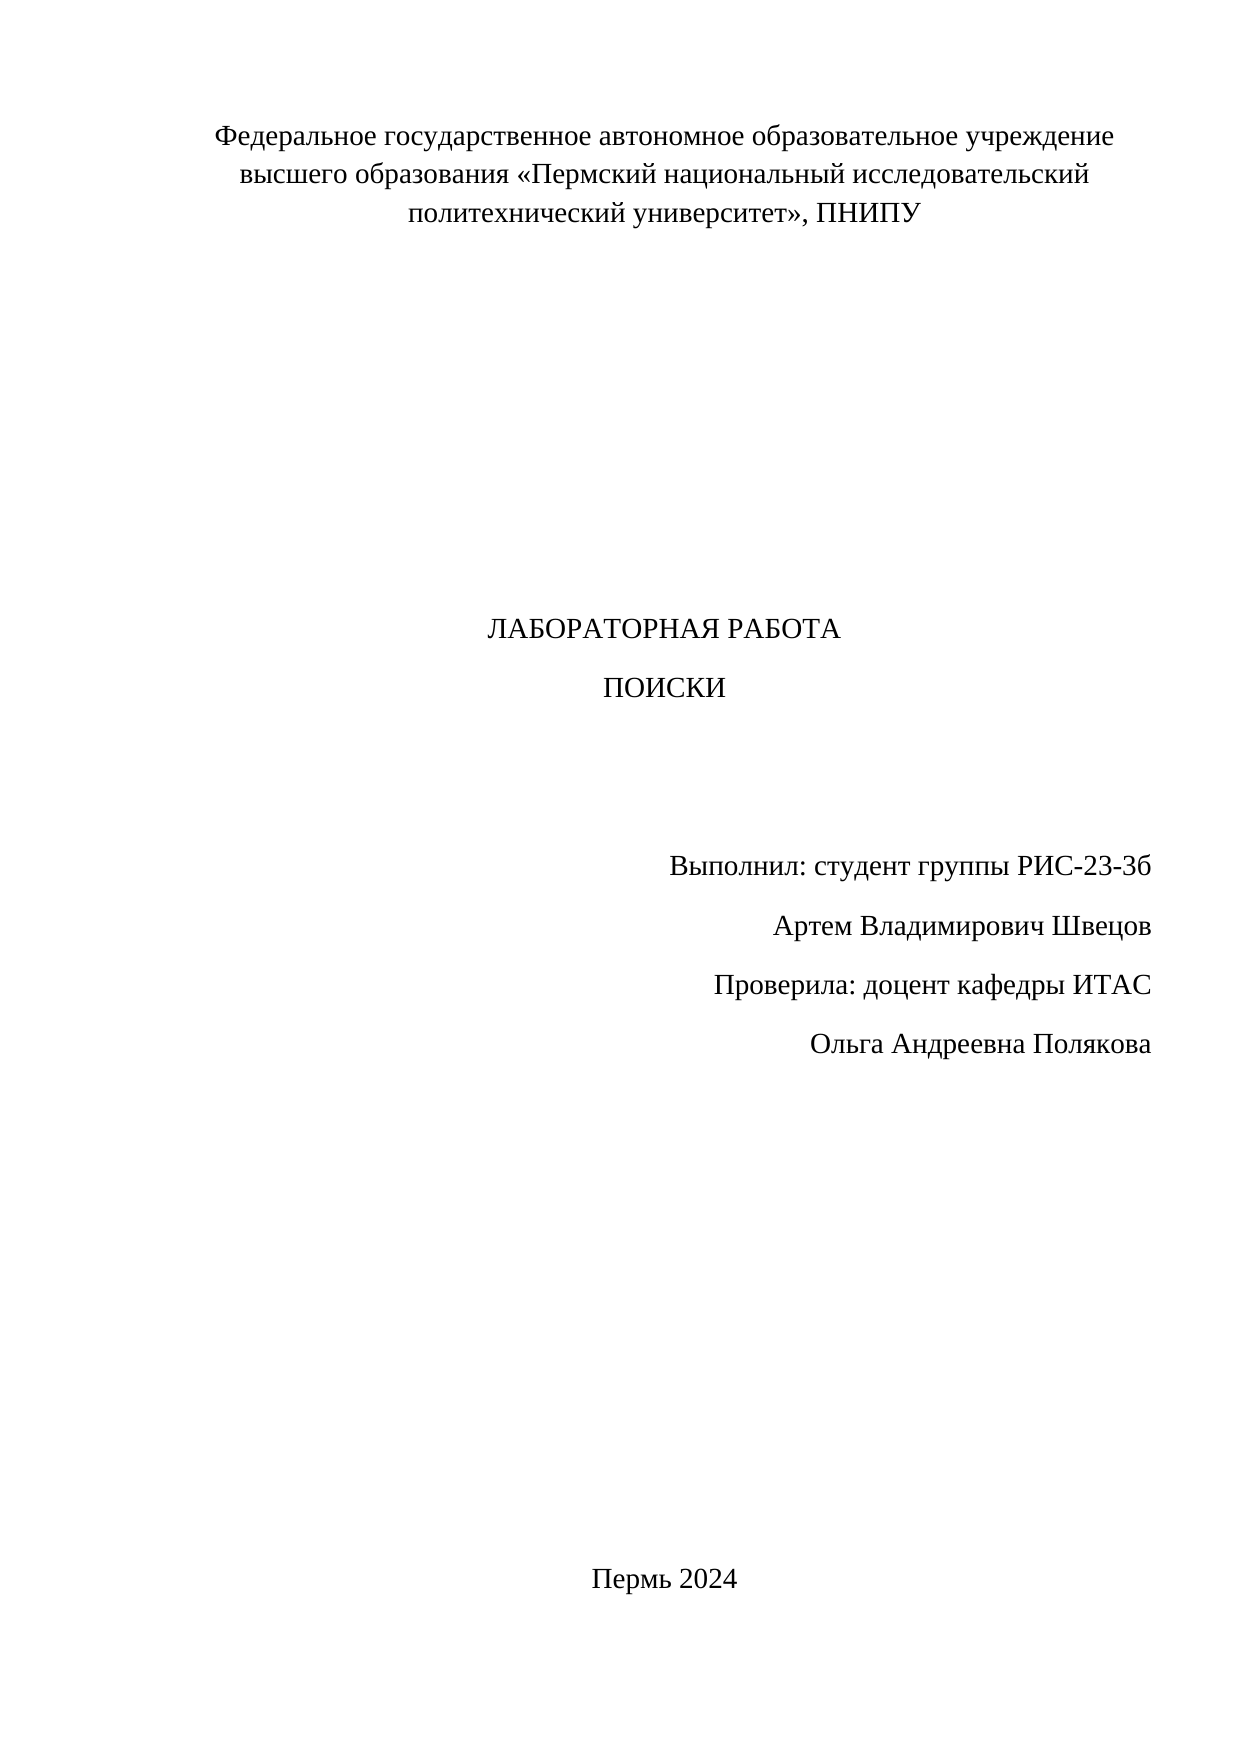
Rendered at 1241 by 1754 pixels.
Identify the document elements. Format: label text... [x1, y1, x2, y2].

text ЛАБОРАТОРНАЯ РАБОТА [177, 611, 1152, 644]
text ПОИСКИ [177, 670, 1152, 704]
text Пермь 2024 [177, 1561, 1152, 1594]
text Федеральное государственное автономное образовательное учреждение высшего образования «Пермский национальный исследовательский политехнический университет», ПНИПУ [177, 118, 1152, 229]
text Проверила: доцент кафедры ИТАС [177, 967, 1152, 1001]
text Ольга Андреевна Полякова [177, 1026, 1152, 1060]
text Артем Владимирович Швецов [177, 908, 1152, 941]
text Выполнил: студент группы РИС-23-3б [177, 848, 1152, 882]
